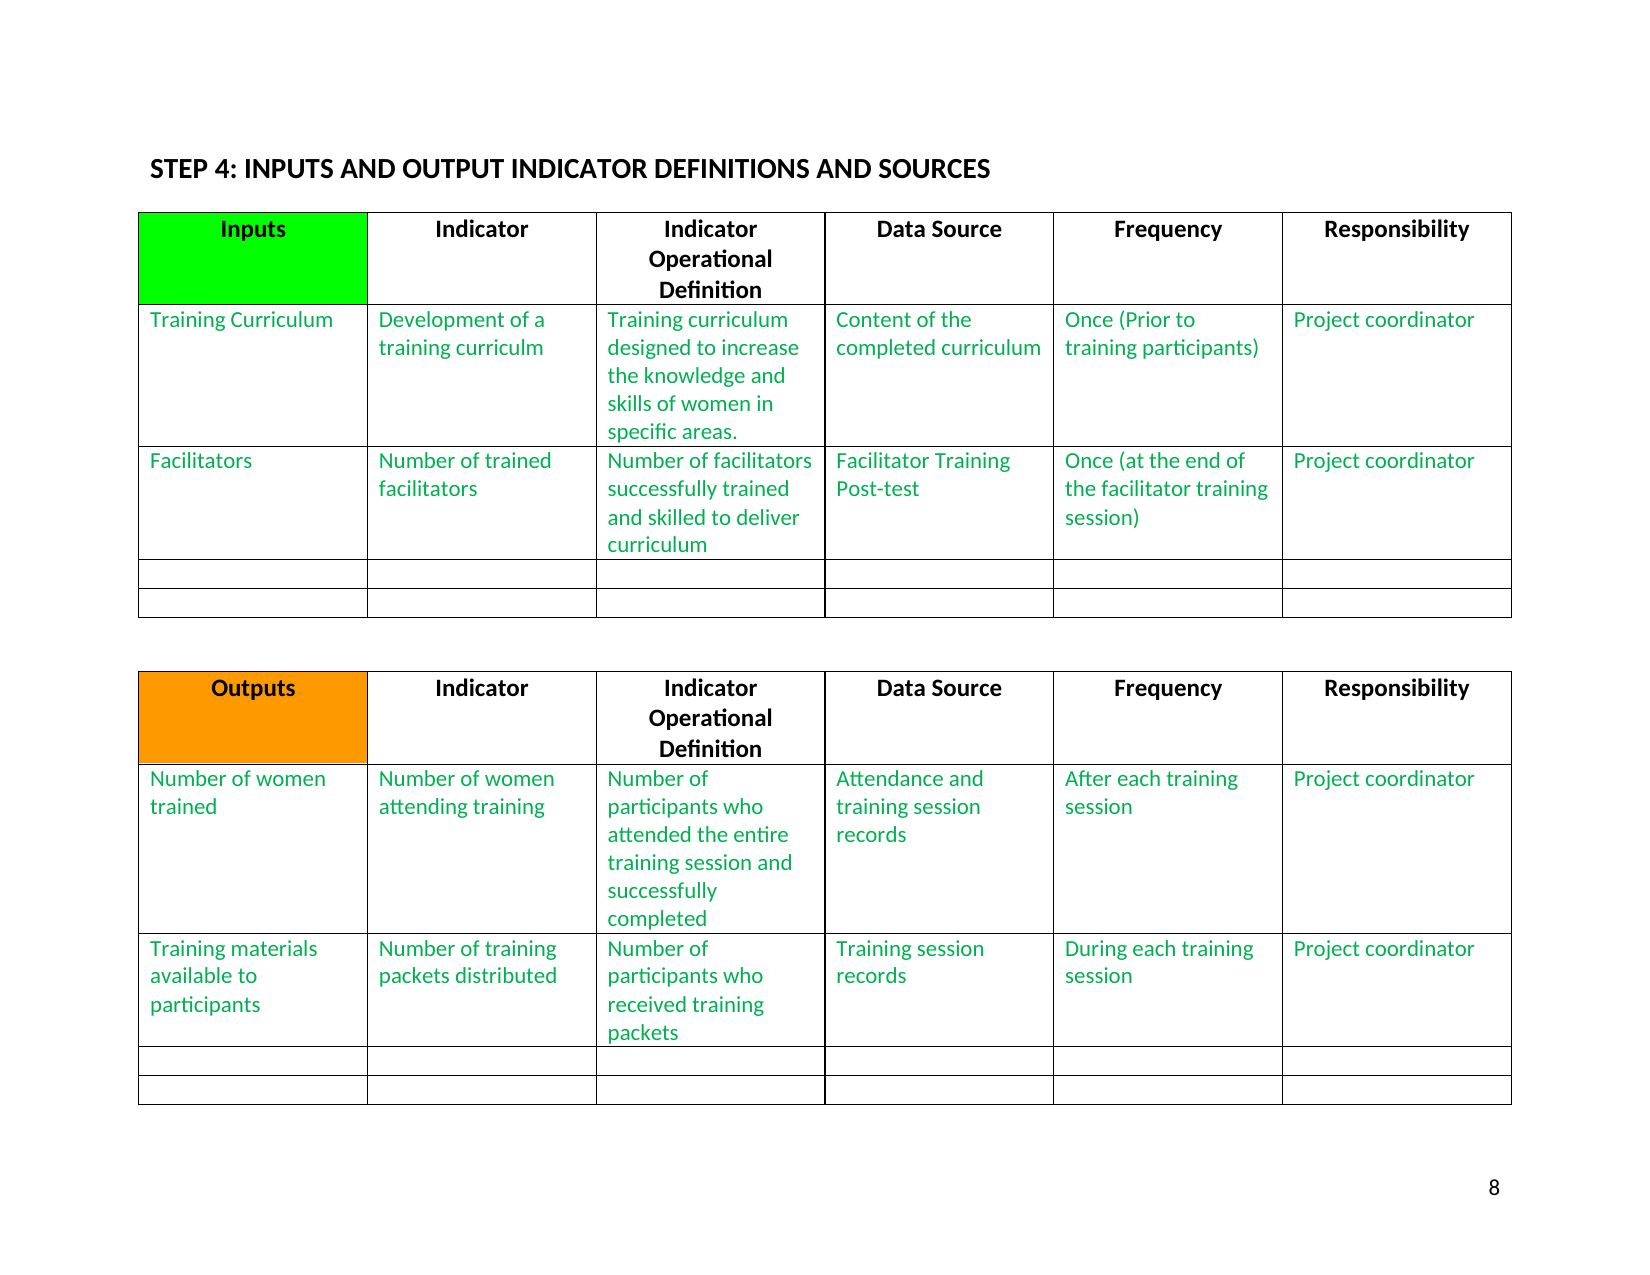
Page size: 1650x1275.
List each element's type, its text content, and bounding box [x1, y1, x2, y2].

table_cell Training materials available to participants [139, 934, 367, 1046]
table_header Inputs [139, 213, 367, 304]
table_cell [1054, 1047, 1282, 1075]
table_cell [1054, 1076, 1282, 1104]
table_cell [1283, 1076, 1511, 1104]
table_cell Development of a training curriculm [368, 305, 596, 446]
table_cell Once (at the end of the facilitator training session) [1054, 447, 1282, 559]
table_cell [1283, 589, 1511, 617]
table_header Responsibility [1283, 672, 1511, 763]
table_cell [1054, 560, 1282, 588]
table_header Indicator Operational Definition [597, 672, 824, 763]
table_cell [826, 589, 1053, 617]
table_cell Number of participants who received training packets [597, 934, 824, 1046]
table_cell Number of facilitators successfully trained and skilled to deliver curriculum [597, 447, 824, 559]
table_cell Number of women attending training [368, 765, 596, 933]
table_cell [139, 1076, 367, 1104]
table_cell Number of trained facilitators [368, 447, 596, 559]
table_cell [597, 1076, 824, 1104]
table_cell Number of participants who attended the entire training session and successfully completed [597, 765, 824, 933]
table_cell [597, 560, 824, 588]
table_cell [826, 1076, 1053, 1104]
text STEP 4: INPUTS AND OUTPUT INDICATOR DEFINITIONS AND SOURCES [150, 150, 1500, 186]
table_header Indicator Operational Definition [597, 213, 824, 304]
table_cell [368, 1047, 596, 1075]
table_cell [139, 1047, 367, 1075]
table_cell [1054, 589, 1282, 617]
table_header Indicator [368, 213, 596, 304]
table_header Indicator [368, 672, 596, 763]
table_cell Content of the completed curriculum [826, 305, 1053, 446]
table_cell Project coordinator [1283, 447, 1511, 559]
table_cell After each training session [1054, 765, 1282, 933]
table_cell During each training session [1054, 934, 1282, 1046]
table_cell Facilitators [139, 447, 367, 559]
table_cell Training curriculum designed to increase the knowledge and skills of women in specific areas. [597, 305, 824, 446]
table_header Outputs [139, 672, 367, 763]
table_cell [826, 1047, 1053, 1075]
table_cell Project coordinator [1283, 934, 1511, 1046]
table_cell Project coordinator [1283, 765, 1511, 933]
table_header Responsibility [1283, 213, 1511, 304]
table_cell [597, 1047, 824, 1075]
table_cell [597, 589, 824, 617]
table_header Data Source [826, 672, 1053, 763]
table_cell [1283, 560, 1511, 588]
table_cell [368, 1076, 596, 1104]
table_cell [368, 589, 596, 617]
table_cell [1283, 1047, 1511, 1075]
table_header Frequency [1054, 672, 1282, 763]
table_header Frequency [1054, 213, 1282, 304]
table_cell Facilitator Training Post-test [826, 447, 1053, 559]
table_cell Training session records [826, 934, 1053, 1046]
table_cell Number of training packets distributed [368, 934, 596, 1046]
table_cell Once (Prior to training participants) [1054, 305, 1282, 446]
table_cell Training Curriculum [139, 305, 367, 446]
table_cell [826, 560, 1053, 588]
table_cell [139, 560, 367, 588]
table_cell Attendance and training session records [826, 765, 1053, 933]
table_cell [368, 560, 596, 588]
table_header Data Source [826, 213, 1053, 304]
table_cell Project coordinator [1283, 305, 1511, 446]
table_cell Number of women trained [139, 765, 367, 933]
table_cell [139, 589, 367, 617]
